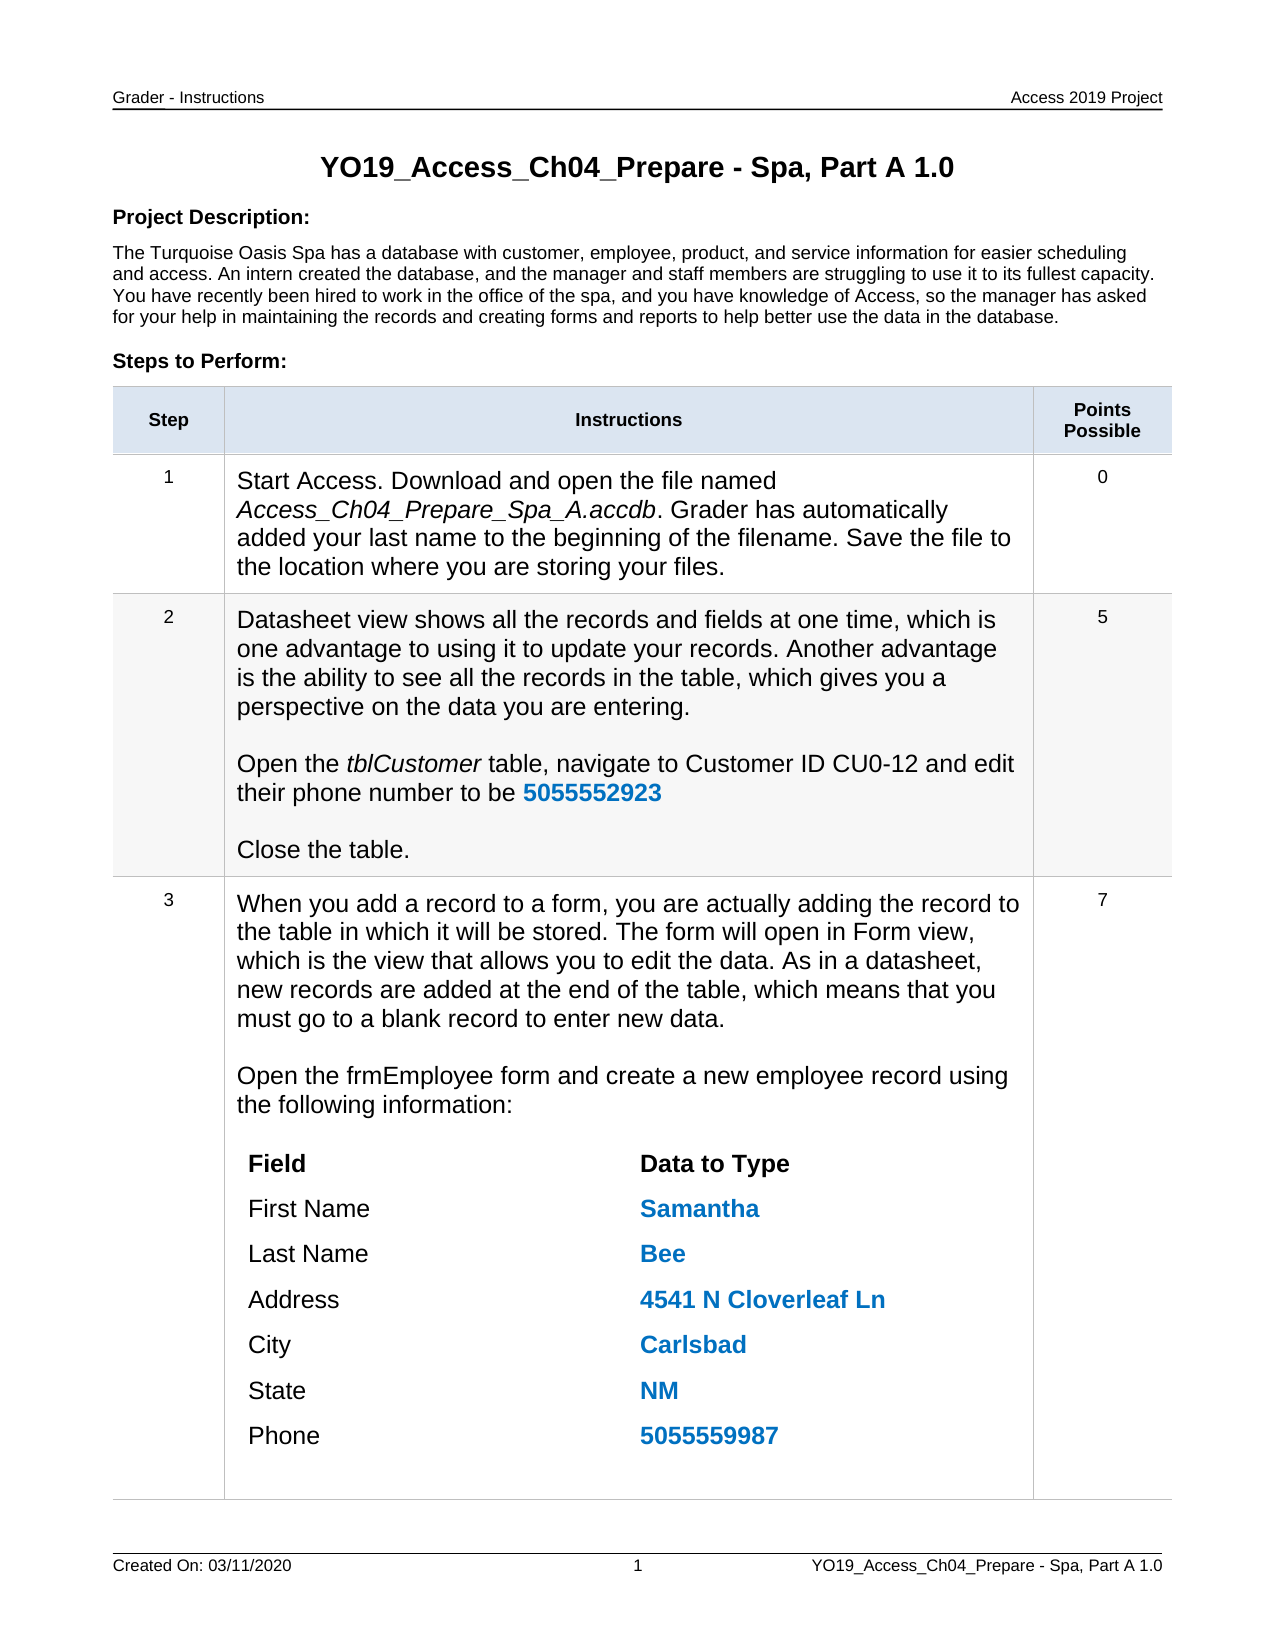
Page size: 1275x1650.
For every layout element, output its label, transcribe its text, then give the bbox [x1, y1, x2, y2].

table_cell 7 [1034, 877, 1172, 1499]
table_cell Datasheet view shows all the records and fields at one time, which is one advantage to using it to update your records. Another advantage is the ability to see all the records in the table, which gives you a perspective on the data you are entering. Open the tblCustomer table, navigate to Customer ID CU0-12 and edit their phone number to be 5055552923 Close the table. [225, 594, 1033, 876]
table_header Instructions [225, 387, 1033, 453]
table_cell 5 [1034, 594, 1172, 876]
table_cell 2 [113, 594, 224, 876]
table_cell 3 [113, 877, 224, 1499]
text The Turquoise Oasis Spa has a database with customer, employee, product, and service information for easier scheduling and access. An intern created the database, and the manager and staff members are struggling to use it to its fullest capacity. You have recently been hired to work in the office of the spa, and you have knowledge of Access, so the manager has asked for your help in maintaining the records and creating forms and reports to help better use the data in the database. [112, 242, 1162, 328]
table_cell Start Access. Download and open the file named Access_Ch04_Prepare_Spa_A.accdb. Grader has automatically added your last name to the beginning of the filename. Save the file to the location where you are storing your files. [225, 455, 1033, 593]
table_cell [225, 877, 1033, 1499]
subtitle Steps to Perform: [112, 349, 1162, 373]
table_header Step [113, 387, 224, 453]
table_cell 0 [1034, 455, 1172, 593]
table_header Points Possible [1034, 387, 1172, 453]
subtitle Project Description: [112, 205, 1162, 229]
subtitle YO19_Access_Ch04_Prepare - Spa, Part A 1.0 [112, 150, 1162, 183]
table_cell 1 [113, 455, 224, 593]
